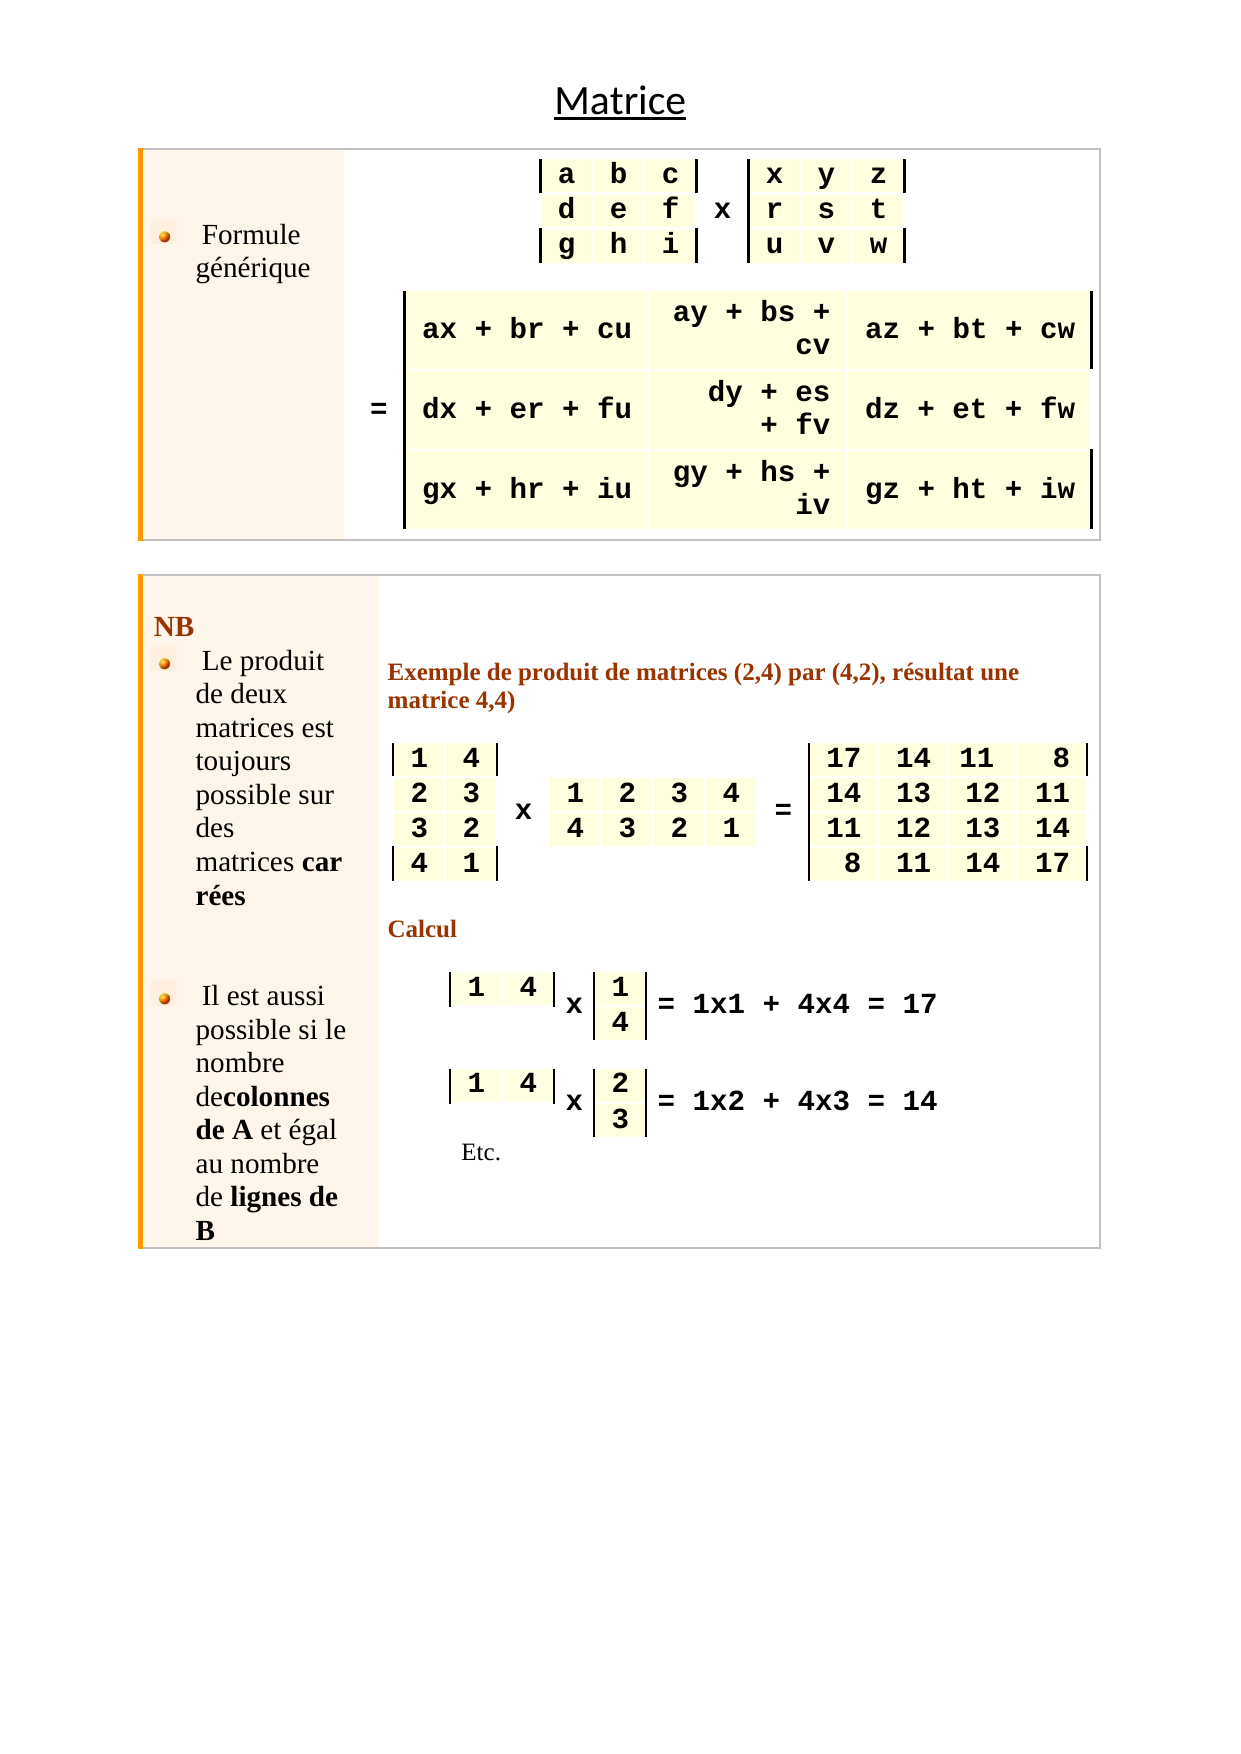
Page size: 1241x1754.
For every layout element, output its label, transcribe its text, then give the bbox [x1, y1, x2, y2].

picture [151, 219, 177, 244]
table_header Formule générique [143, 150, 344, 539]
table_header NB Le produit de deux matrices est toujours possible sur des matrices carrées Il est aussi possible si le nombre decolonnes de A et égal au nombre de lignes de B [143, 576, 379, 1247]
picture [151, 645, 177, 671]
table_header [346, 150, 1099, 539]
table_header Exemple de produit de matrices (2,4) par (4,2), résultat une matrice 4,4) Calcul Etc. [381, 576, 1099, 1247]
picture [151, 980, 177, 1006]
